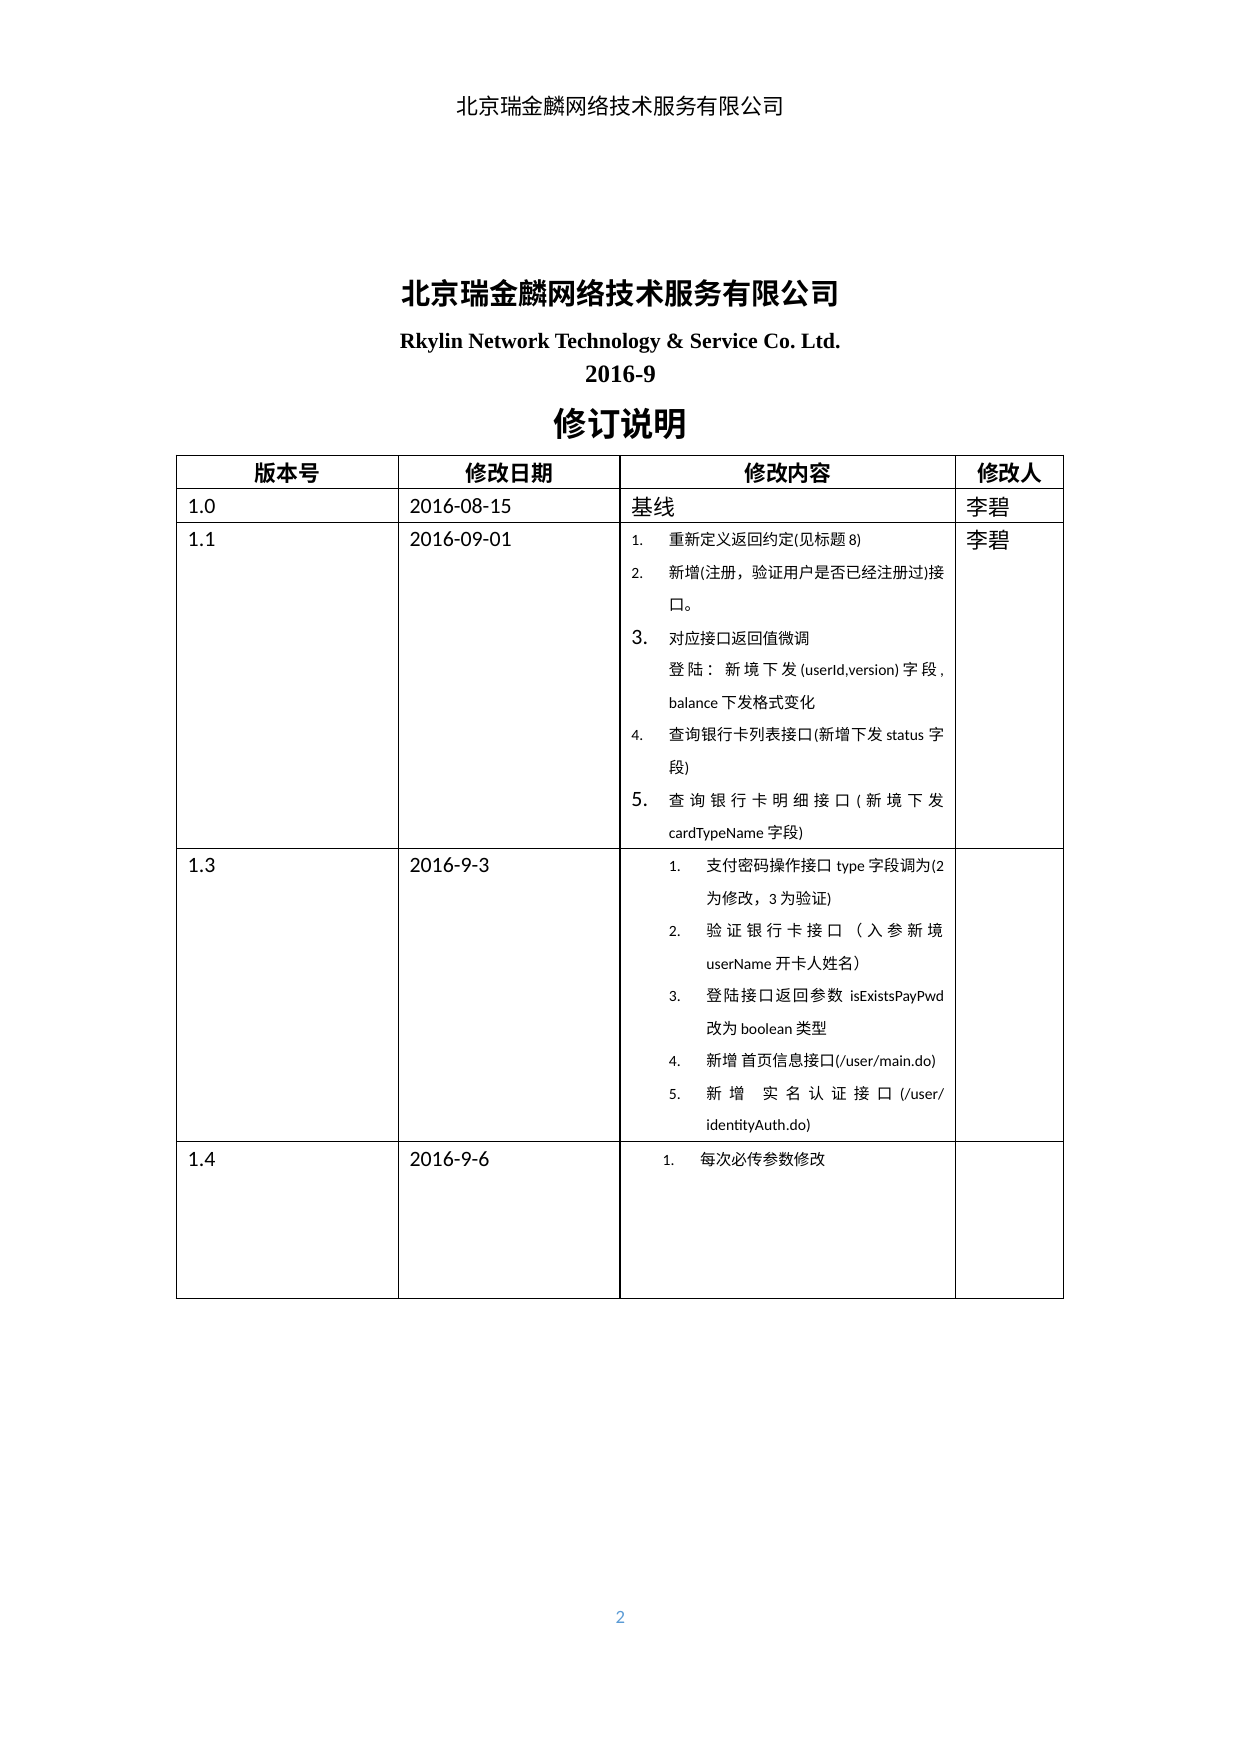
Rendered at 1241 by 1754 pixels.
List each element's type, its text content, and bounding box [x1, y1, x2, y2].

table_cell 1.1 [177, 523, 398, 848]
table_header 修改内容 [621, 456, 955, 488]
table_cell 1.3 [177, 849, 398, 1141]
table_cell [956, 1142, 1063, 1298]
table_cell 1.4 [177, 1142, 398, 1298]
table_cell 支付密码操作接口 type字段调为(2为修改，3为验证) 验证银行卡接口（入参新境userName 开卡人姓名） 登陆接口返回参数 isExistsPayPwd 改为boolean类型 新增 首页信息接口(/user/main.do) 新增 实名认证接口(/user/ identityAuth.do) [621, 849, 955, 1141]
table_cell 2016-08-15 [399, 489, 619, 522]
table_cell 重新定义返回约定(见标题8) 新增(注册，验证用户是否已经注册过)接口。 对应接口返回值微调 登陆：新境下发(userId,version)字段, balance下发格式变化 查询银行卡列表接口(新增下发status 字段) 查询银行卡明细接口(新境下发cardTypeName字段) [621, 523, 955, 848]
table_cell 1.0 [177, 489, 398, 522]
table_cell 每次必传参数修改 [621, 1142, 955, 1298]
table_cell 李碧 [956, 523, 1063, 848]
table_header 版本号 [177, 456, 398, 488]
text 北京瑞金麟网络技术服务有限公司 [187, 259, 1053, 324]
table_cell 2016-9-6 [399, 1142, 619, 1298]
table_cell 基线 [621, 489, 955, 522]
table_cell 李碧 [956, 489, 1063, 522]
text 修订说明 [187, 389, 1053, 454]
table_cell 2016-09-01 [399, 523, 619, 848]
table_cell 2016-9-3 [399, 849, 619, 1141]
text 2016-9 [187, 357, 1053, 389]
text Rkylin Network Technology & Service Co. Ltd. [187, 324, 1053, 357]
table_header 修改日期 [399, 456, 619, 488]
table_cell [956, 849, 1063, 1141]
table_header 修改人 [956, 456, 1063, 488]
